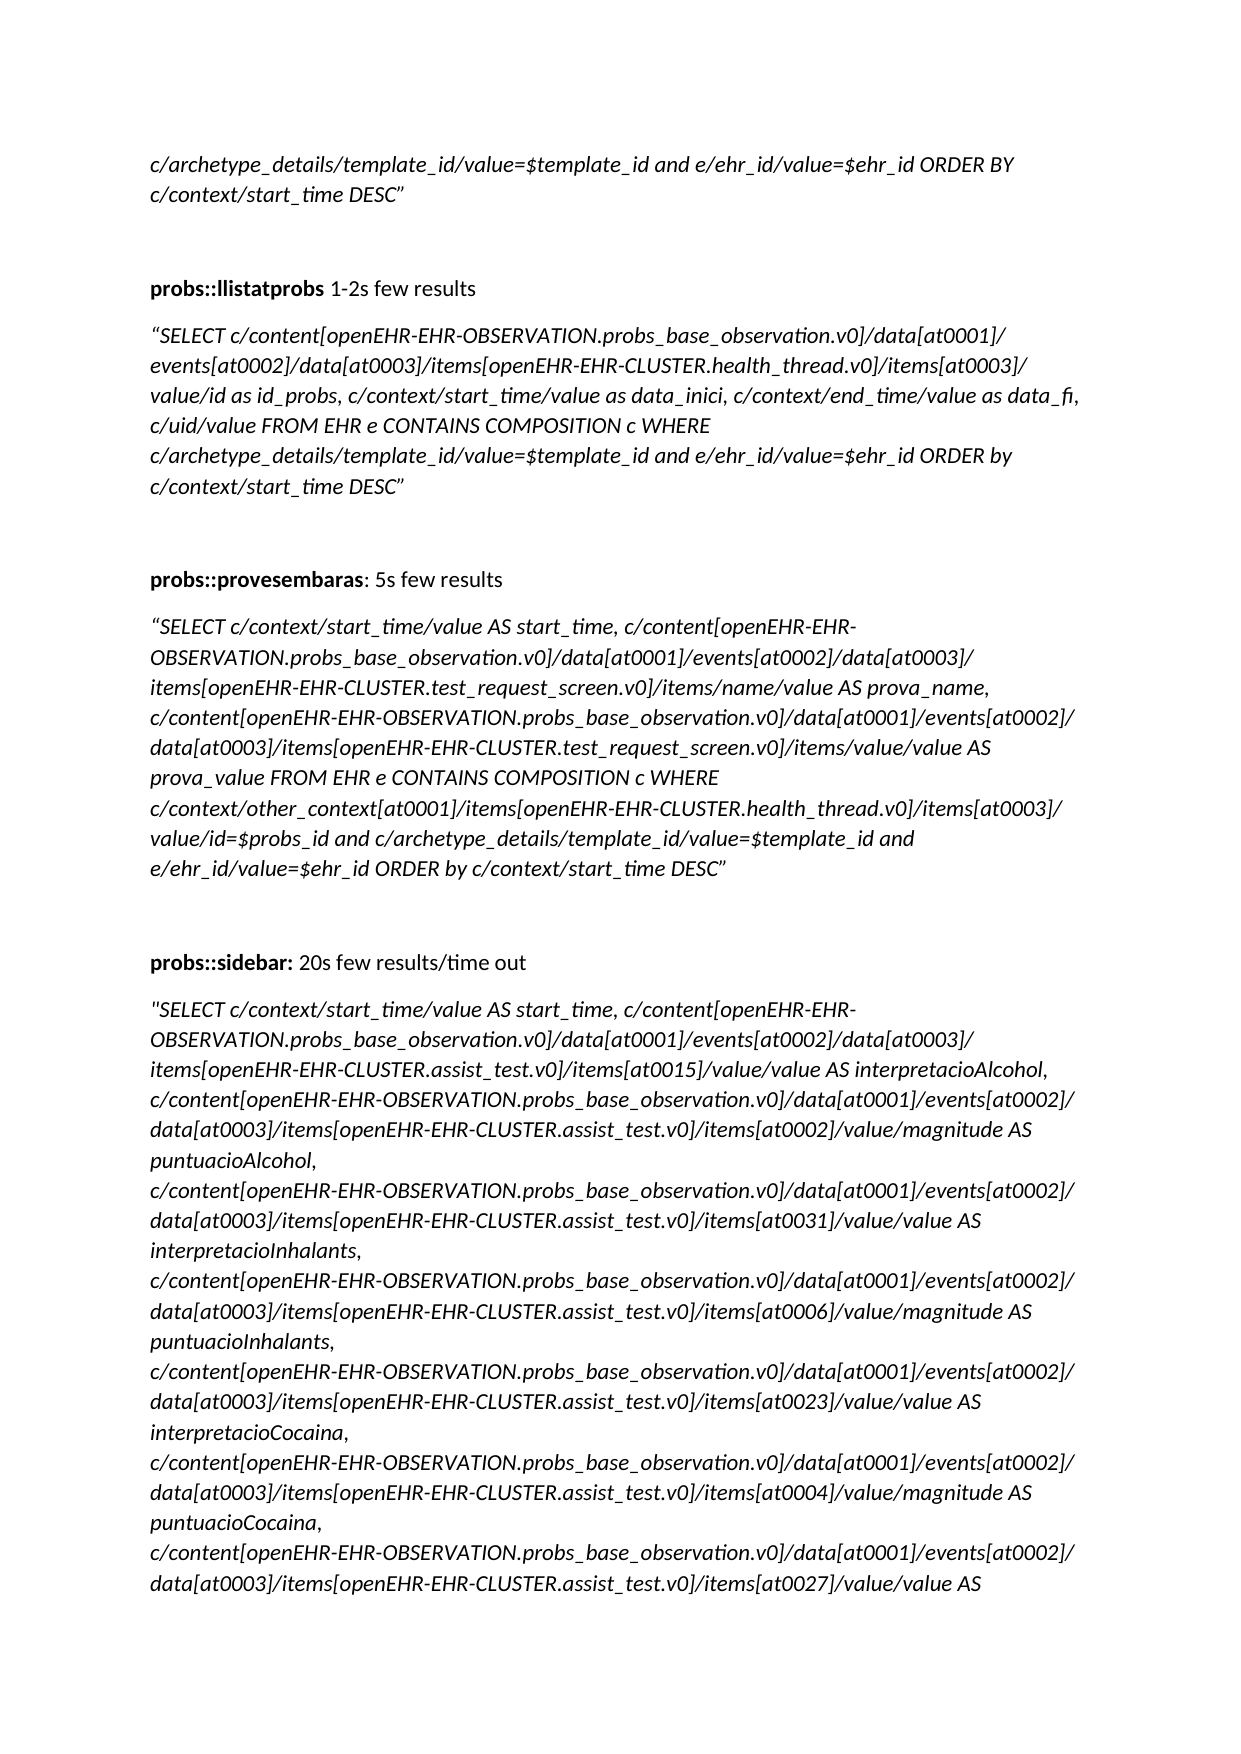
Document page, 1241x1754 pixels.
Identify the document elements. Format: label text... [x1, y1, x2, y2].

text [150, 150, 1090, 208]
text probs::llistatprobs 1-2s few results [150, 274, 1090, 302]
text “SELECT c/content[openEHR-EHR-OBSERVATION.probs_base_observation.v0]/data[at0001]/events[at0002]/data[at0003]/items[openEHR-EHR-CLUSTER.health_thread.v0]/items[at0003]/value/id as id_probs, c/context/start_time/value as data_inici, c/context/end_time/value as data_fi, c/uid/value FROM EHR e CONTAINS COMPOSITION c WHERE c/archetype_details/template_id/value=$template_id and e/ehr_id/value=$ehr_id ORDER by c/context/start_time DESC” [150, 321, 1090, 500]
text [150, 995, 1090, 1597]
text probs::provesembaras: 5s few results [150, 566, 1090, 594]
text “SELECT c/context/start_time/value AS start_time, c/content[openEHR-EHR-OBSERVATION.probs_base_observation.v0]/data[at0001]/events[at0002]/data[at0003]/items[openEHR-EHR-CLUSTER.test_request_screen.v0]/items/name/value AS prova_name, c/content[openEHR-EHR-OBSERVATION.probs_base_observation.v0]/data[at0001]/events[at0002]/data[at0003]/items[openEHR-EHR-CLUSTER.test_request_screen.v0]/items/value/value AS prova_value FROM EHR e CONTAINS COMPOSITION c WHERE c/context/other_context[at0001]/items[openEHR-EHR-CLUSTER.health_thread.v0]/items[at0003]/value/id=$probs_id and c/archetype_details/template_id/value=$template_id and e/ehr_id/value=$ehr_id ORDER by c/context/start_time DESC” [150, 612, 1090, 882]
text probs::sidebar: 20s few results/time out [150, 948, 1090, 976]
